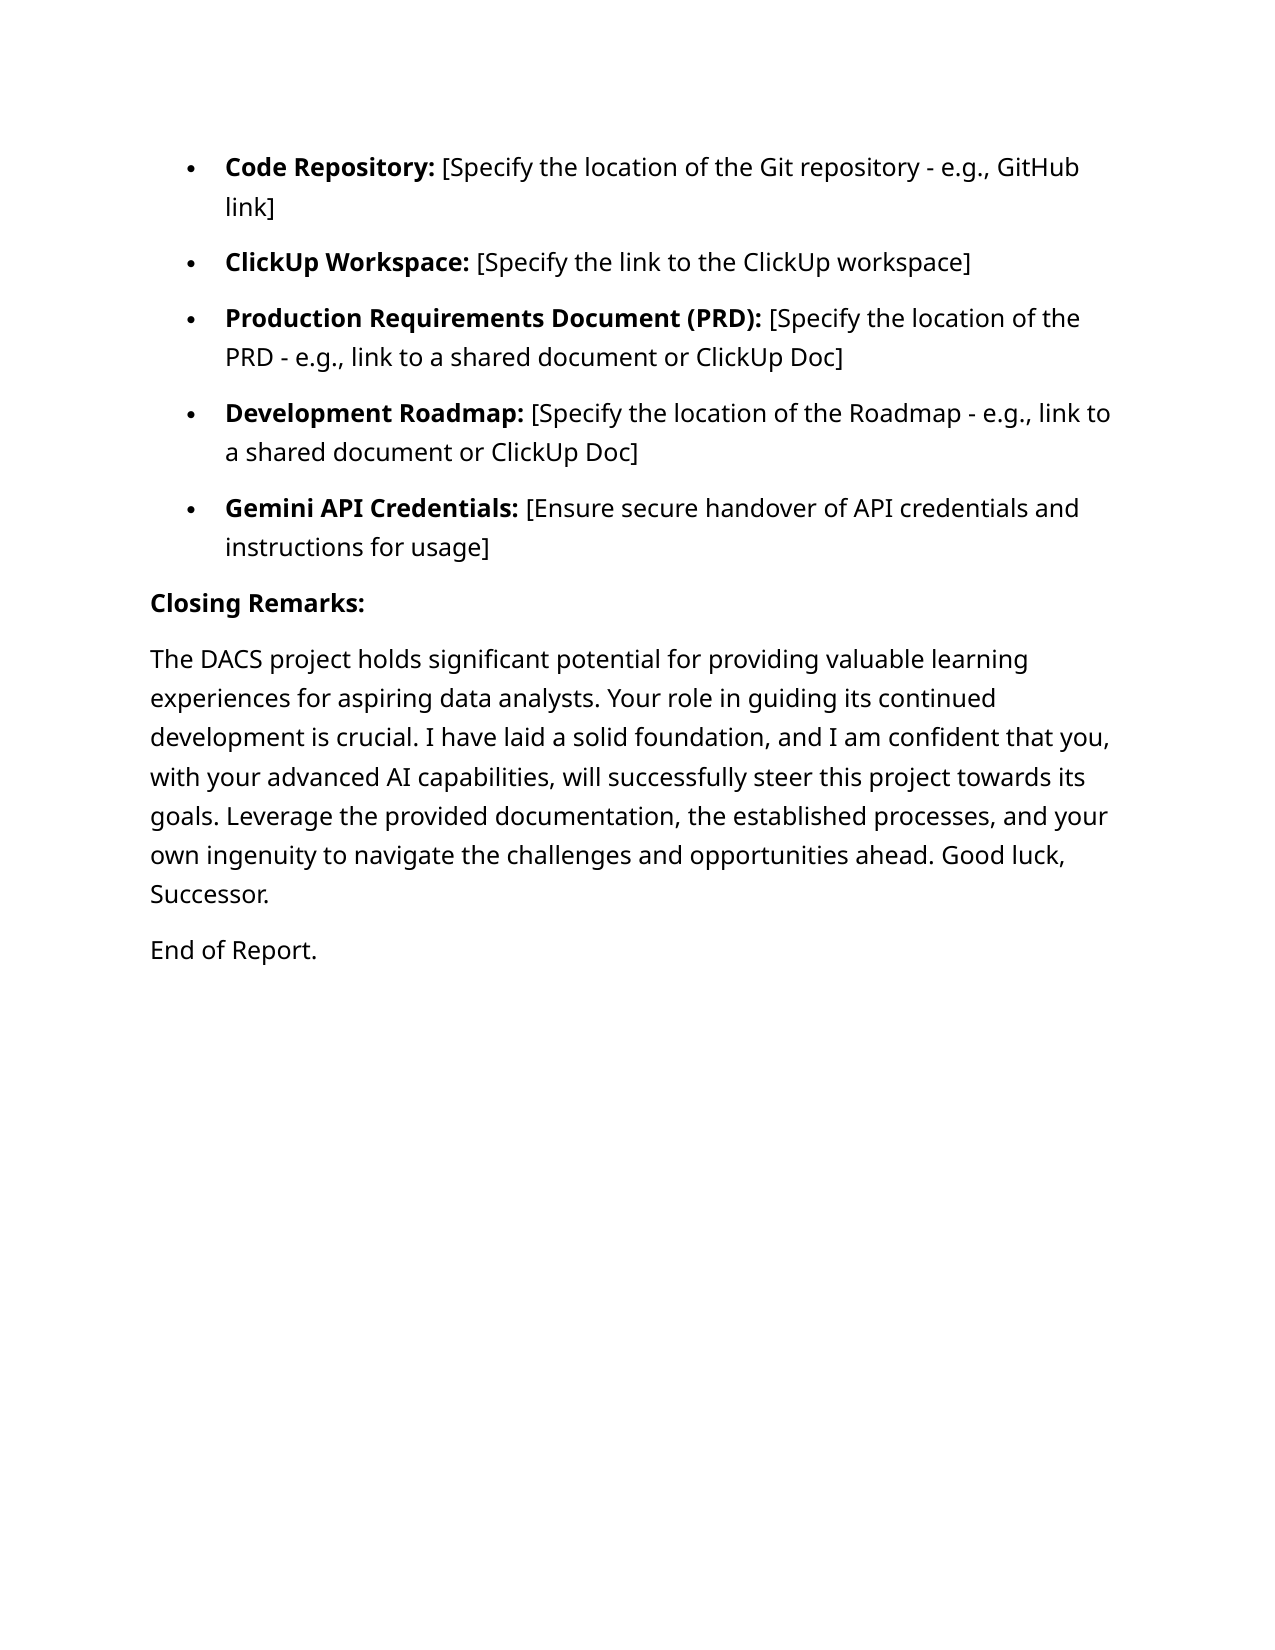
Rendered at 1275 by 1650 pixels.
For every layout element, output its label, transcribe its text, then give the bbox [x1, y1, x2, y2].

list Development Roadmap: [Specify the location of the Roadmap - e.g., link to a shared document or ClickUp Doc] [187, 396, 1125, 469]
list Gemini API Credentials: [Ensure secure handover of API credentials and instructions for usage] [187, 491, 1125, 564]
list Production Requirements Document (PRD): [Specify the location of the PRD - e.g., link to a shared document or ClickUp Doc] [187, 301, 1125, 374]
list Code Repository: [Specify the location of the Git repository - e.g., GitHub link] [187, 150, 1125, 223]
text End of Report. [150, 932, 1125, 967]
text The DACS project holds significant potential for providing valuable learning experiences for aspiring data analysts. Your role in guiding its continued development is crucial. I have laid a solid foundation, and I am confident that you, with your advanced AI capabilities, will successfully steer this project towards its goals. Leverage the provided documentation, the established processes, and your own ingenuity to navigate the challenges and opportunities ahead. Good luck, Successor. [150, 642, 1125, 911]
list ClickUp Workspace: [Specify the link to the ClickUp workspace] [187, 245, 1125, 279]
text Closing Remarks: [150, 586, 1125, 620]
